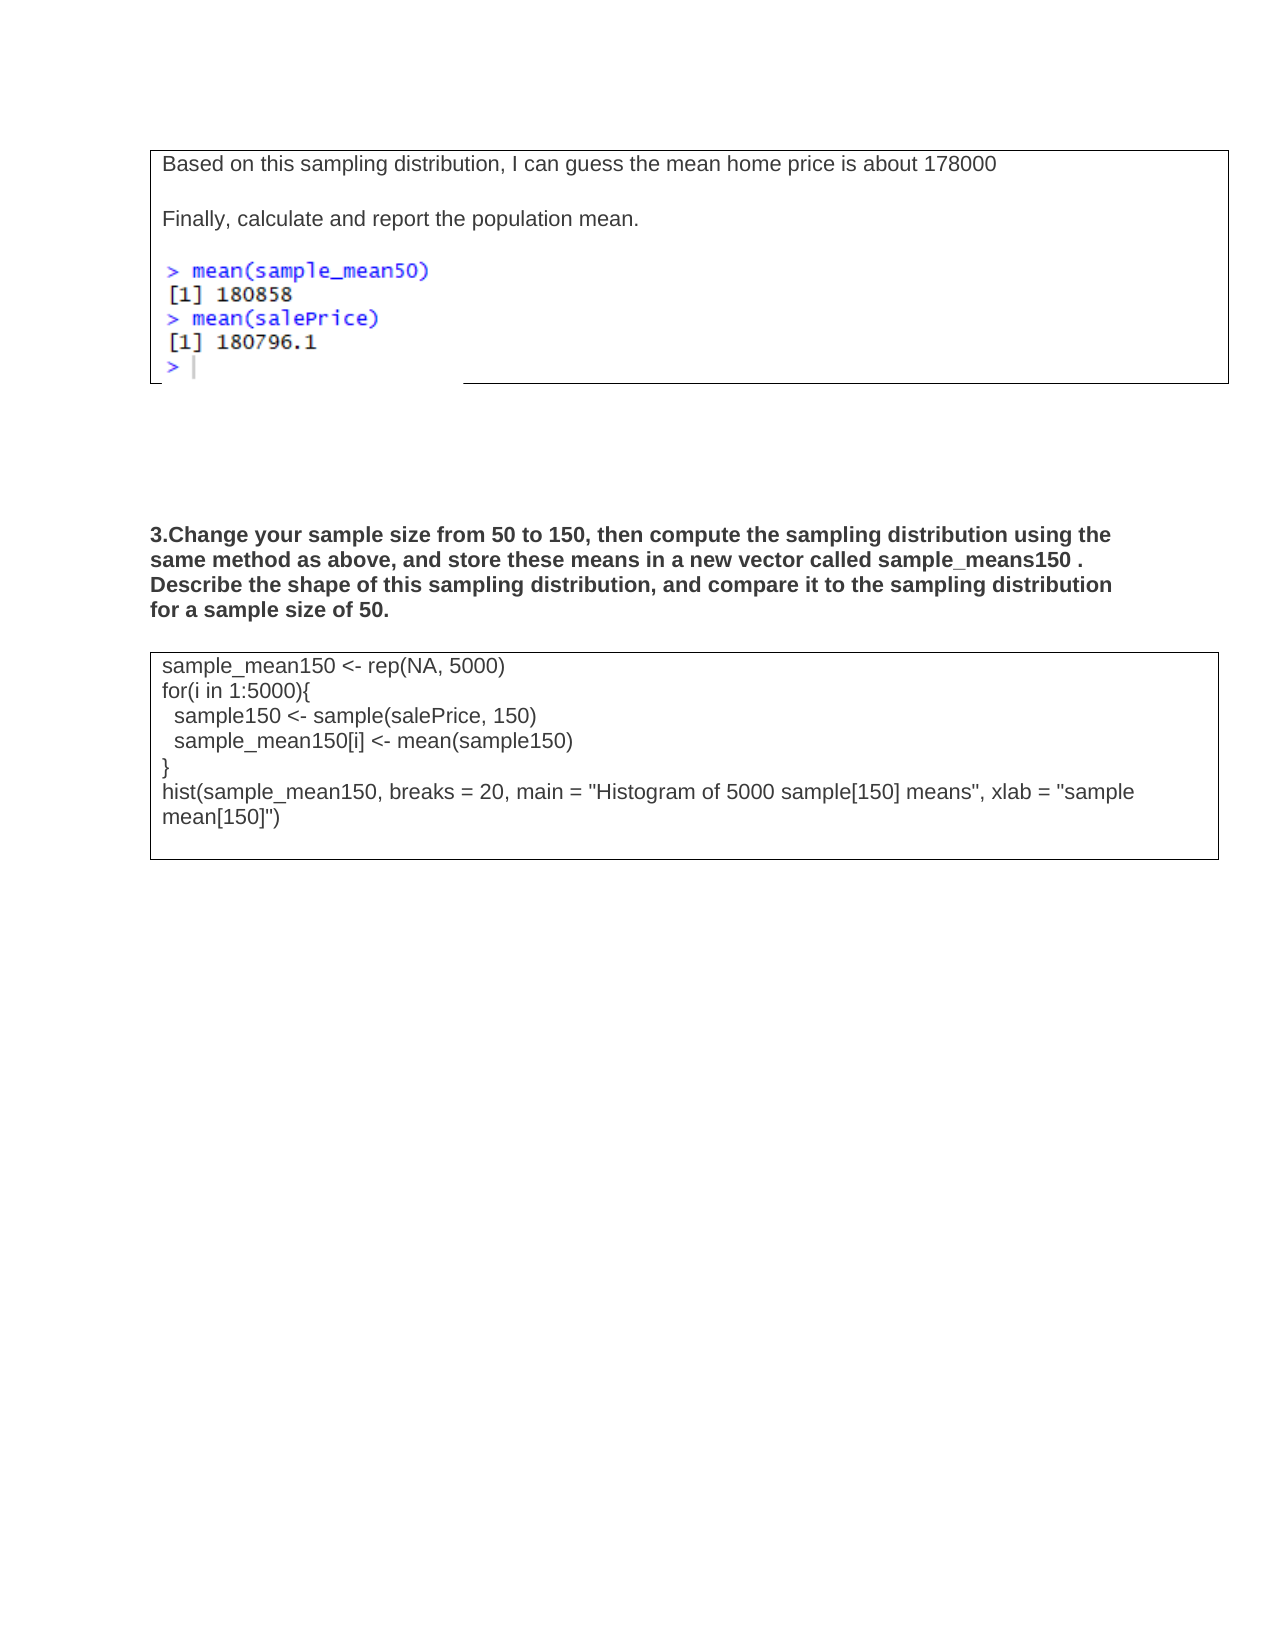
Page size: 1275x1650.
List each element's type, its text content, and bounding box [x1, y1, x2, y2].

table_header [151, 151, 1228, 383]
table_header sample_mean150 <- rep(NA, 5000) for(i in 1:5000){ sample150 <- sample(salePrice, 150) sample_mean150[i] <- mean(sample150) } hist(sample_mean150, breaks = 20, main = "Histogram of 5000 sample[150] means", xlab = "sample mean[150]") Compare to sample 50, mean of sample 150 looks a little difference. It’s easy to see that when we pick up larger sample size, the shape becomes more precise and closer to mean(salePrice). Base on that, I can guest the mean home price is about 179500. [151, 653, 1218, 858]
text 3.Change your sample size from 50 to 150, then compute the sampling distribution using the same method as above, and store these means in a new vector called sample_means150 . Describe the shape of this sampling distribution, and compare it to the sampling distribution for a sample size of 50. [150, 522, 1125, 623]
picture [161, 259, 464, 384]
